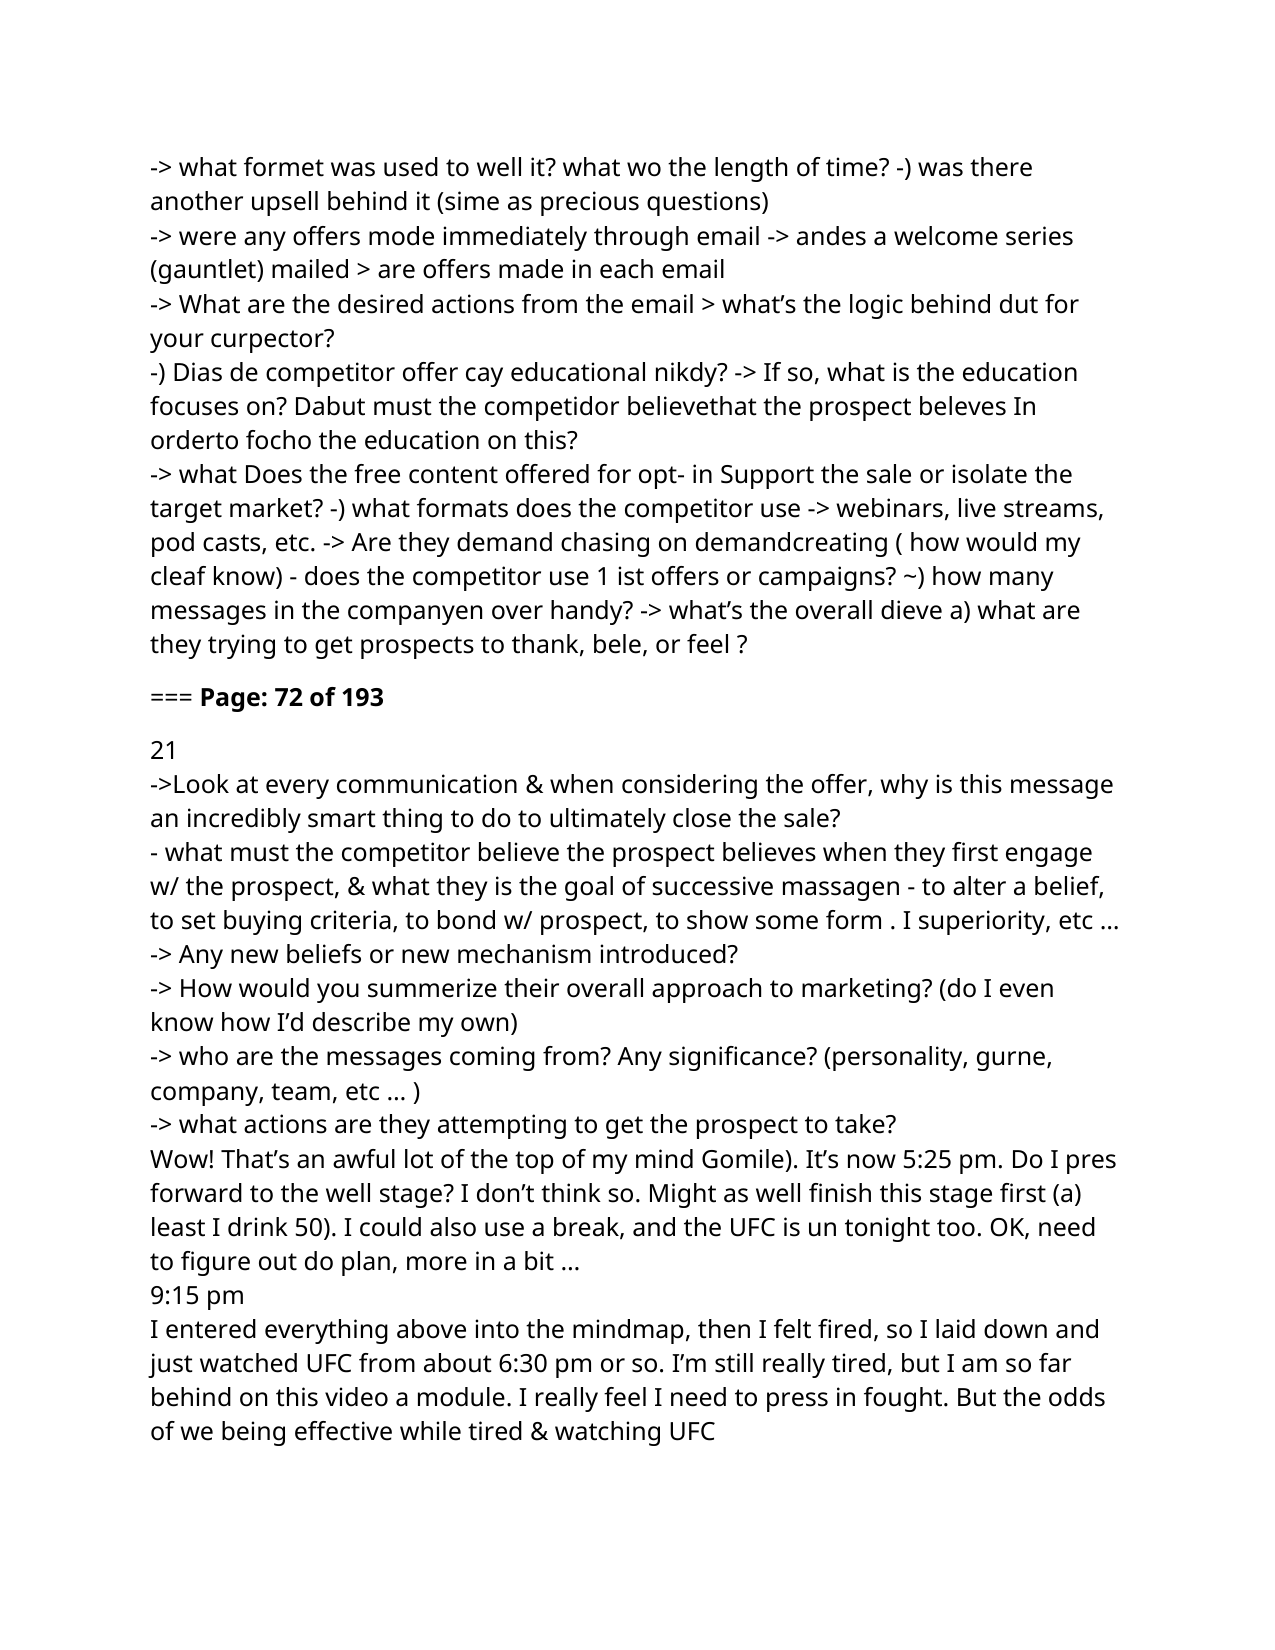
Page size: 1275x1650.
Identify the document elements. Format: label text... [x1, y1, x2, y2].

text 21 ->Look at every communication & when considering the offer, why is this message an incredibly smart thing to do to ultimately close the sale? - what must the competitor believe the prospect believes when they first engage w/ the prospect, & what they is the goal of successive massagen - to alter a belief, to set buying criteria, to bond w/ prospect, to show some form . I superiority, etc … -> Any new beliefs or new mechanism introduced? -> How would you summerize their overall approach to marketing? (do I even know how I’d describe my own) -> who are the messages coming from? Any significance? (personality, gurne, company, team, etc … ) -> what actions are they attempting to get the prospect to take? Wow! That’s an awful lot of the top of my mind Gomile). It’s now 5:25 pm. Do I pres forward to the well stage? I don’t think so. Might as well finish this stage first (a) least I drink 50). I could also use a break, and the UFC is un tonight too. OK, need to figure out do plan, more in a bit … 9:15 pm I entered everything above into the mindmap, then I felt fired, so I laid down and just watched UFC from about 6:30 pm or so. I’m still really tired, but I am so far behind on this video a module. I really feel I need to press in fought. But the odds of we being effective while tired & watching UFC [150, 732, 1125, 1448]
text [150, 150, 1125, 661]
text === Page: 72 of 193 [150, 680, 1125, 714]
